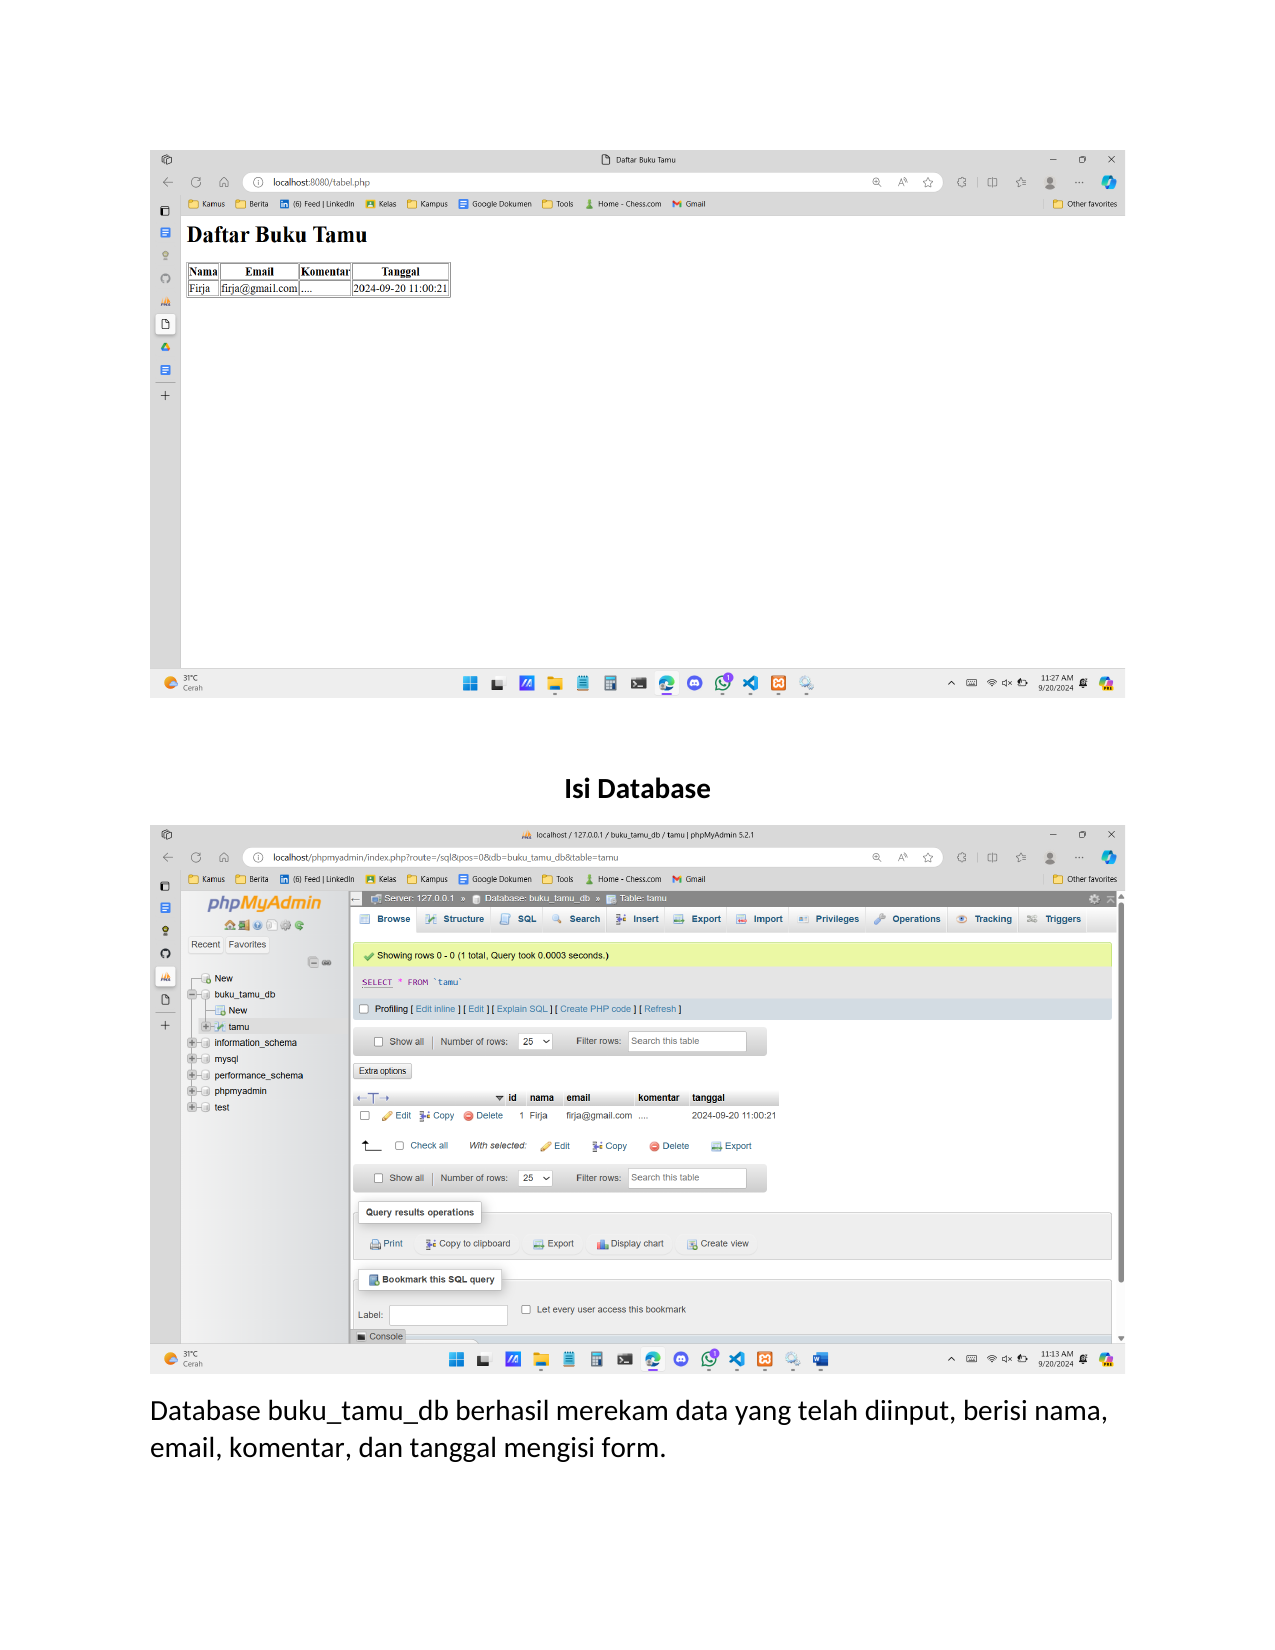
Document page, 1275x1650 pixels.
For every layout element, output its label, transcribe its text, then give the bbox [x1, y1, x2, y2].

text Database buku_tamu_db berhasil merekam data yang telah diinput, berisi nama, email, komentar, dan tanggal mengisi form. [150, 1392, 1125, 1465]
picture [150, 825, 1125, 1374]
picture [150, 150, 1125, 698]
text Isi Database [150, 771, 1125, 806]
